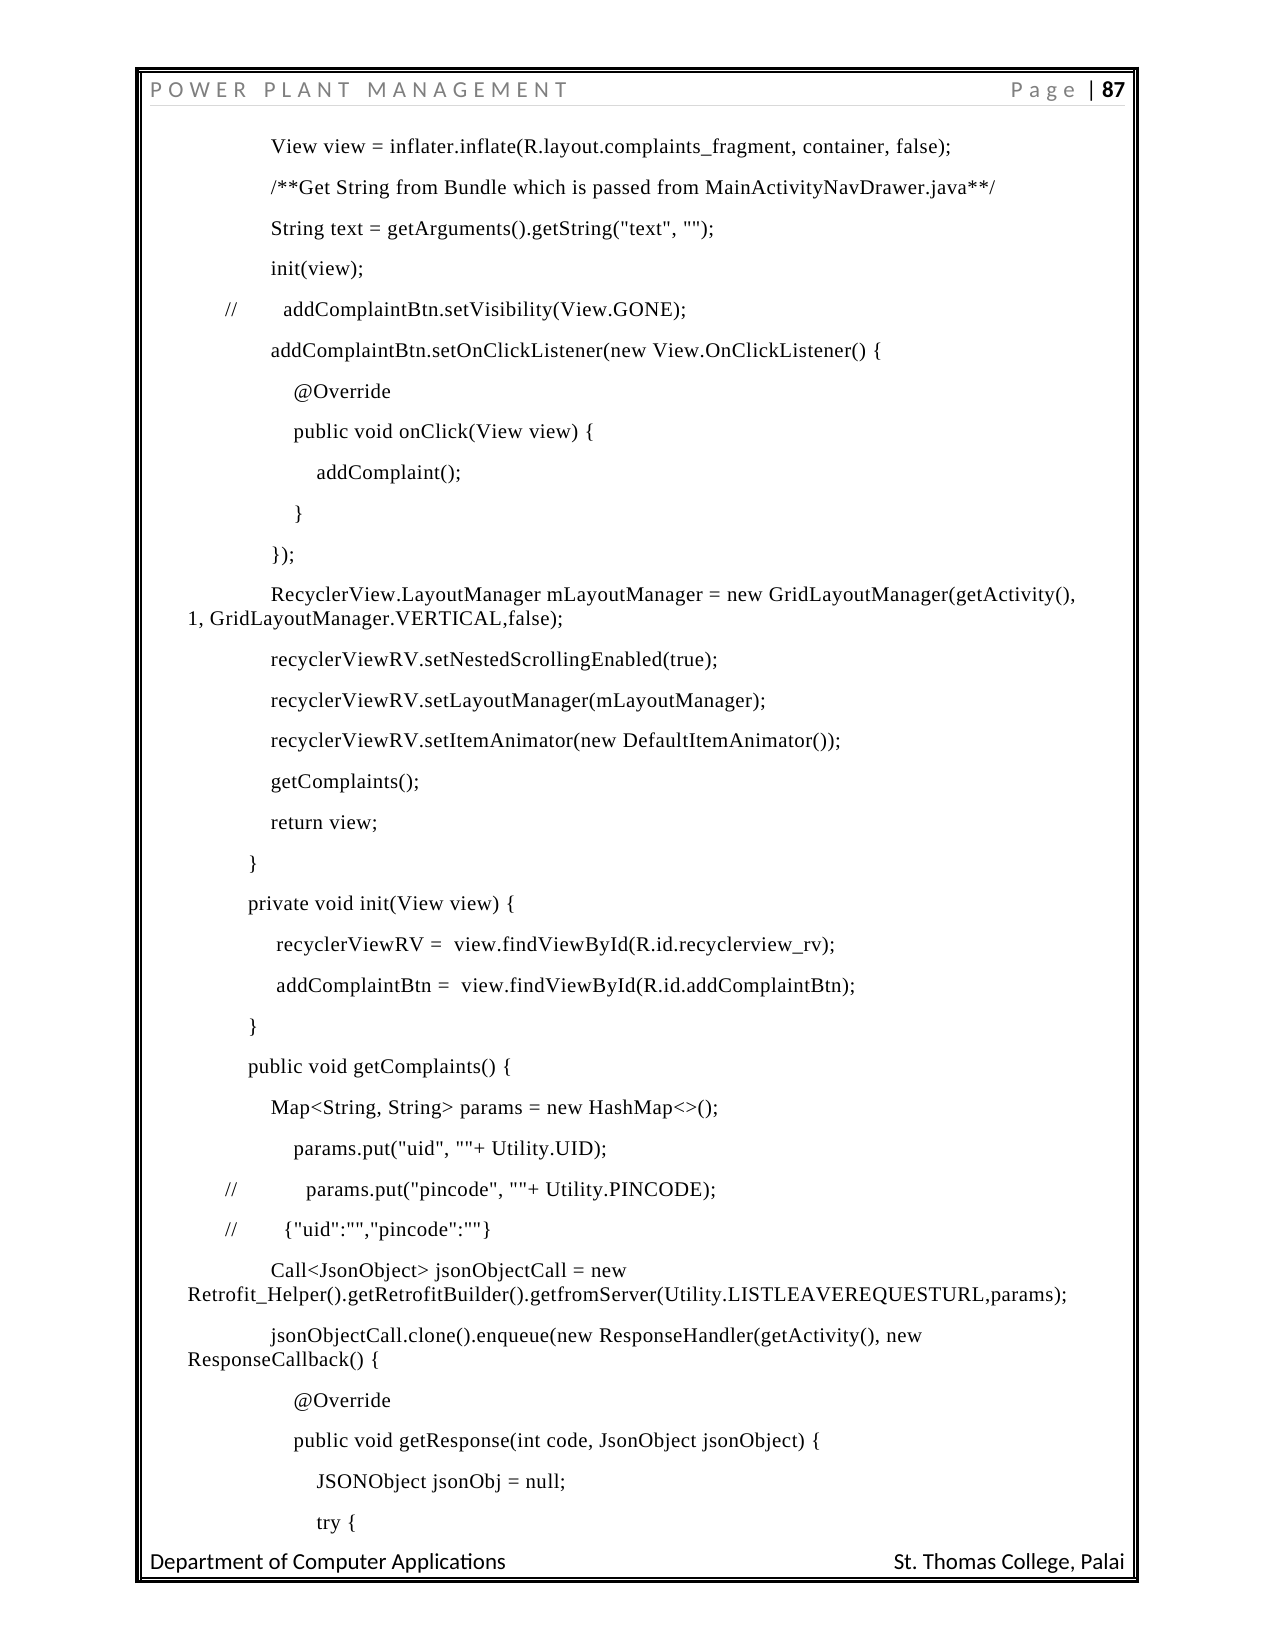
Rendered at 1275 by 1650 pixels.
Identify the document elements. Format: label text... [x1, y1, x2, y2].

text addComplaintBtn = view.findViewById(R.id.addComplaintBtn); [187, 973, 1095, 997]
text public void getComplaints() { [187, 1054, 1095, 1078]
text recyclerViewRV.setItemAnimator(new DefaultItemAnimator()); [187, 728, 1095, 752]
text public void onClick(View view) { [187, 419, 1095, 443]
text JSONObject jsonObj = null; [187, 1469, 1095, 1493]
text View view = inflater.inflate(R.layout.complaints_fragment, container, false); [187, 134, 1095, 158]
text @Override [187, 378, 1095, 403]
text // addComplaintBtn.setVisibility(View.GONE); [187, 297, 1095, 321]
text init(view); [187, 256, 1095, 280]
text private void init(View view) { [187, 891, 1095, 915]
text recyclerViewRV = view.findViewById(R.id.recyclerview_rv); [187, 932, 1095, 956]
text jsonObjectCall.clone().enqueue(new ResponseHandler(getActivity(), new ResponseCallback() { [187, 1323, 1095, 1371]
text }); [187, 541, 1095, 566]
text } [187, 1013, 1095, 1038]
text Map<String, String> params = new HashMap<>(); [187, 1095, 1095, 1119]
text return view; [187, 810, 1095, 834]
text // params.put("pincode", ""+ Utility.PINCODE); [187, 1176, 1095, 1201]
text RecyclerView.LayoutManager mLayoutManager = new GridLayoutManager(getActivity(), 1, GridLayoutManager.VERTICAL,false); [187, 582, 1095, 630]
text String text = getArguments().getString("text", ""); [187, 216, 1095, 240]
text try { [187, 1510, 1095, 1534]
text params.put("uid", ""+ Utility.UID); [187, 1136, 1095, 1160]
text recyclerViewRV.setLayoutManager(mLayoutManager); [187, 688, 1095, 712]
text } [187, 501, 1095, 525]
text recyclerViewRV.setNestedScrollingEnabled(true); [187, 647, 1095, 671]
text @Override [187, 1387, 1095, 1412]
text addComplaintBtn.setOnClickListener(new View.OnClickListener() { [187, 338, 1095, 362]
text /**Get String from Bundle which is passed from MainActivityNavDrawer.java**/ [187, 175, 1095, 199]
text Call<JsonObject> jsonObjectCall = new Retrofit_Helper().getRetrofitBuilder().getfromServer(Utility.LISTLEAVEREQUESTURL,params); [187, 1258, 1095, 1306]
text // {"uid":"","pincode":""} [187, 1217, 1095, 1241]
text } [187, 851, 1095, 875]
text public void getResponse(int code, JsonObject jsonObject) { [187, 1428, 1095, 1452]
text getComplaints(); [187, 769, 1095, 793]
text addComplaint(); [187, 460, 1095, 484]
